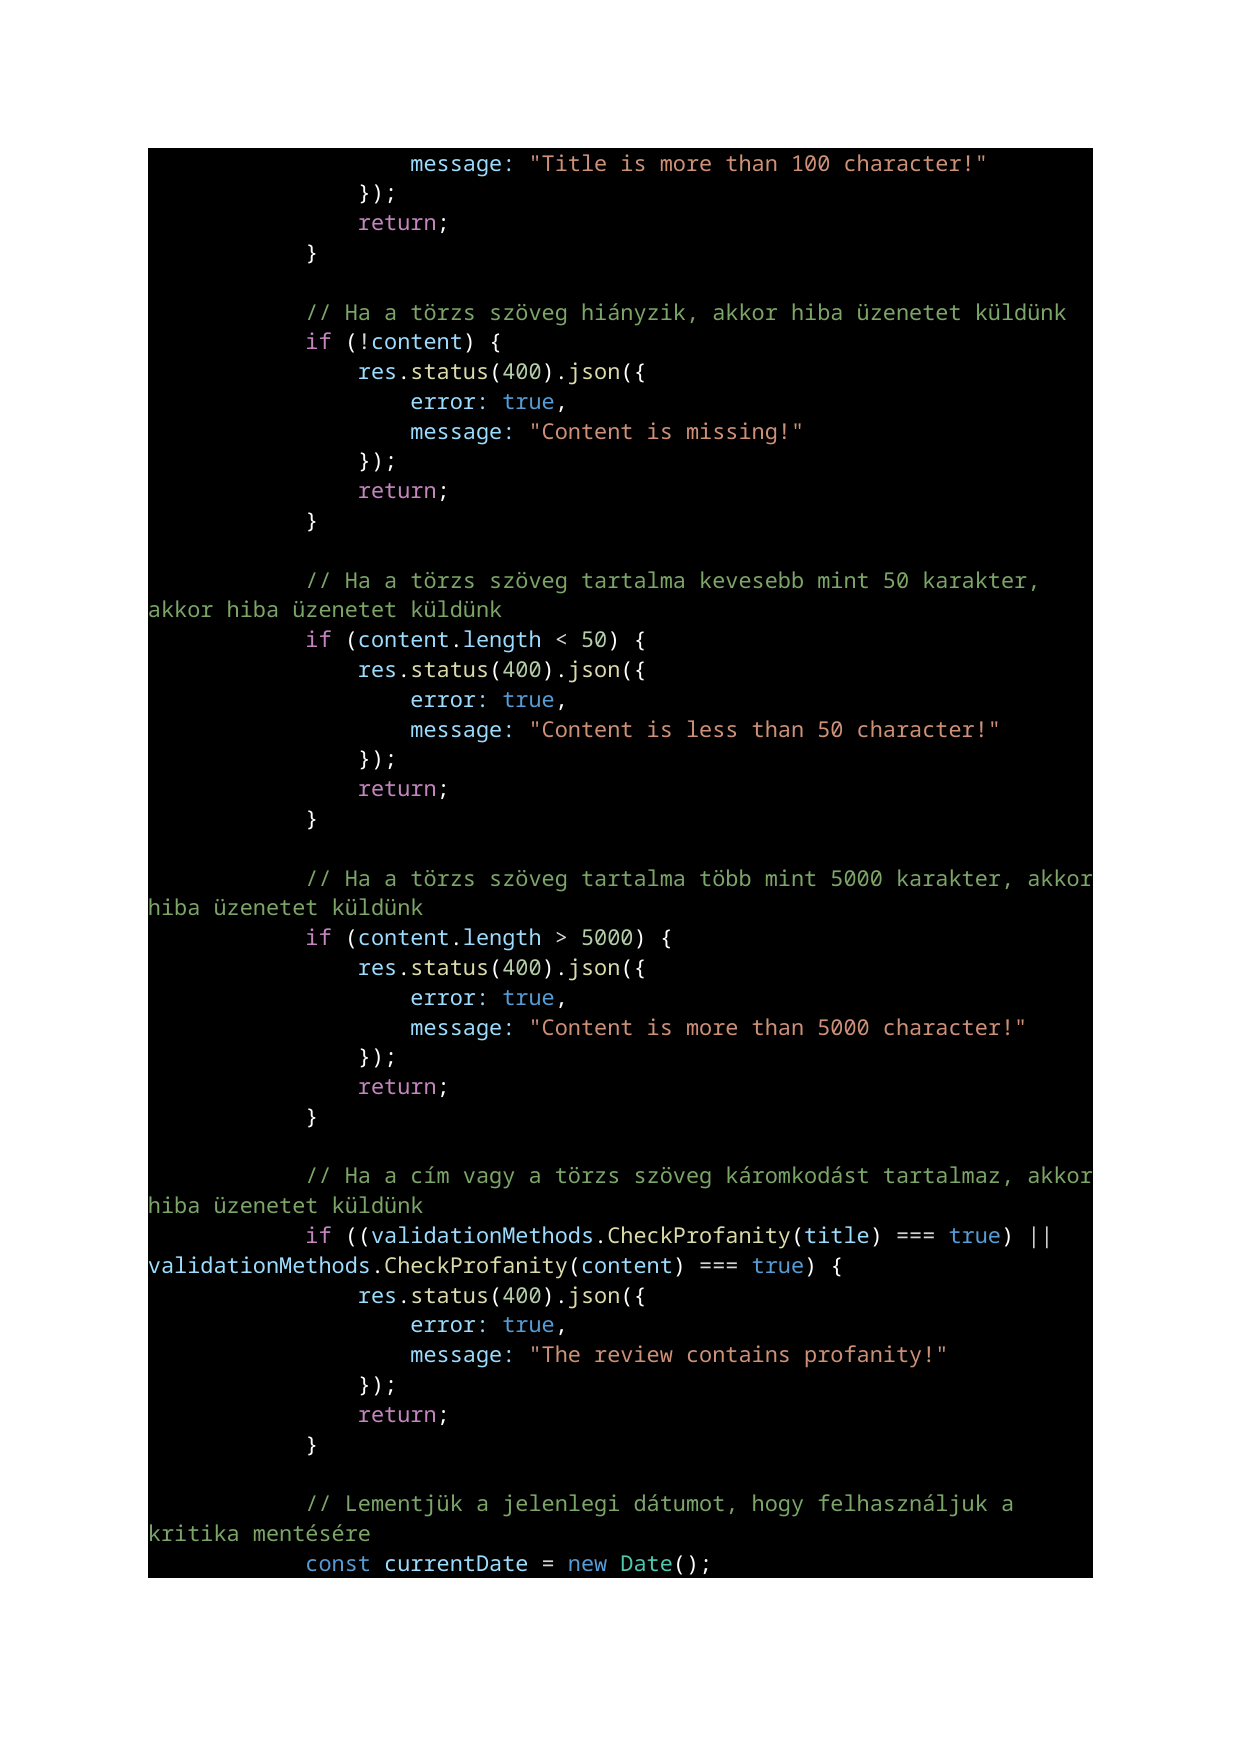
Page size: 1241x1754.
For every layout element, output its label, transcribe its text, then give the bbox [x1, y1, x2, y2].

text }); [148, 1041, 1093, 1071]
text res.status(400).json({ [148, 654, 1093, 684]
text } [148, 1101, 1093, 1131]
text if ((validationMethods.CheckProfanity(title) === true) || validationMethods.CheckProfanity(content) === true) { [148, 1220, 1093, 1280]
text // Ha a törzs szöveg tartalma több mint 5000 karakter, akkor hiba üzenetet küldünk [148, 863, 1093, 922]
text res.status(400).json({ [148, 1280, 1093, 1309]
text return; [148, 207, 1093, 237]
text return; [148, 1071, 1093, 1101]
text }); [148, 1369, 1093, 1399]
text } [148, 803, 1093, 833]
text }); [148, 446, 1093, 475]
text return; [148, 1399, 1093, 1429]
text error: true, [148, 982, 1093, 1012]
text error: true, [148, 386, 1093, 416]
text message: "Content is less than 50 character!" [148, 714, 1093, 743]
text message: "Title is more than 100 character!" [148, 148, 1093, 177]
text // Ha a törzs szöveg tartalma kevesebb mint 50 karakter, akkor hiba üzenetet küldünk [148, 565, 1093, 624]
text // Ha a törzs szöveg hiányzik, akkor hiba üzenetet küldünk [148, 297, 1093, 326]
text error: true, [148, 1309, 1093, 1339]
text error: true, [148, 684, 1093, 714]
text } [148, 1429, 1093, 1458]
text if (!content) { [148, 326, 1093, 356]
text // Ha a cím vagy a törzs szöveg káromkodást tartalmaz, akkor hiba üzenetet küldünk [148, 1161, 1093, 1220]
text }); [148, 177, 1093, 207]
text message: "The review contains profanity!" [148, 1339, 1093, 1369]
text } [148, 505, 1093, 535]
text // Lementjük a jelenlegi dátumot, hogy felhasználjuk a kritika mentésére [148, 1488, 1093, 1548]
text if (content.length > 5000) { [148, 922, 1093, 952]
text if (content.length < 50) { [148, 624, 1093, 654]
text res.status(400).json({ [148, 952, 1093, 982]
text return; [148, 773, 1093, 803]
text const currentDate = new Date(); [148, 1548, 1093, 1578]
text } [148, 237, 1093, 267]
text res.status(400).json({ [148, 356, 1093, 386]
text message: "Content is missing!" [148, 416, 1093, 446]
text }); [148, 743, 1093, 773]
text return; [148, 475, 1093, 505]
text message: "Content is more than 5000 character!" [148, 1012, 1093, 1041]
